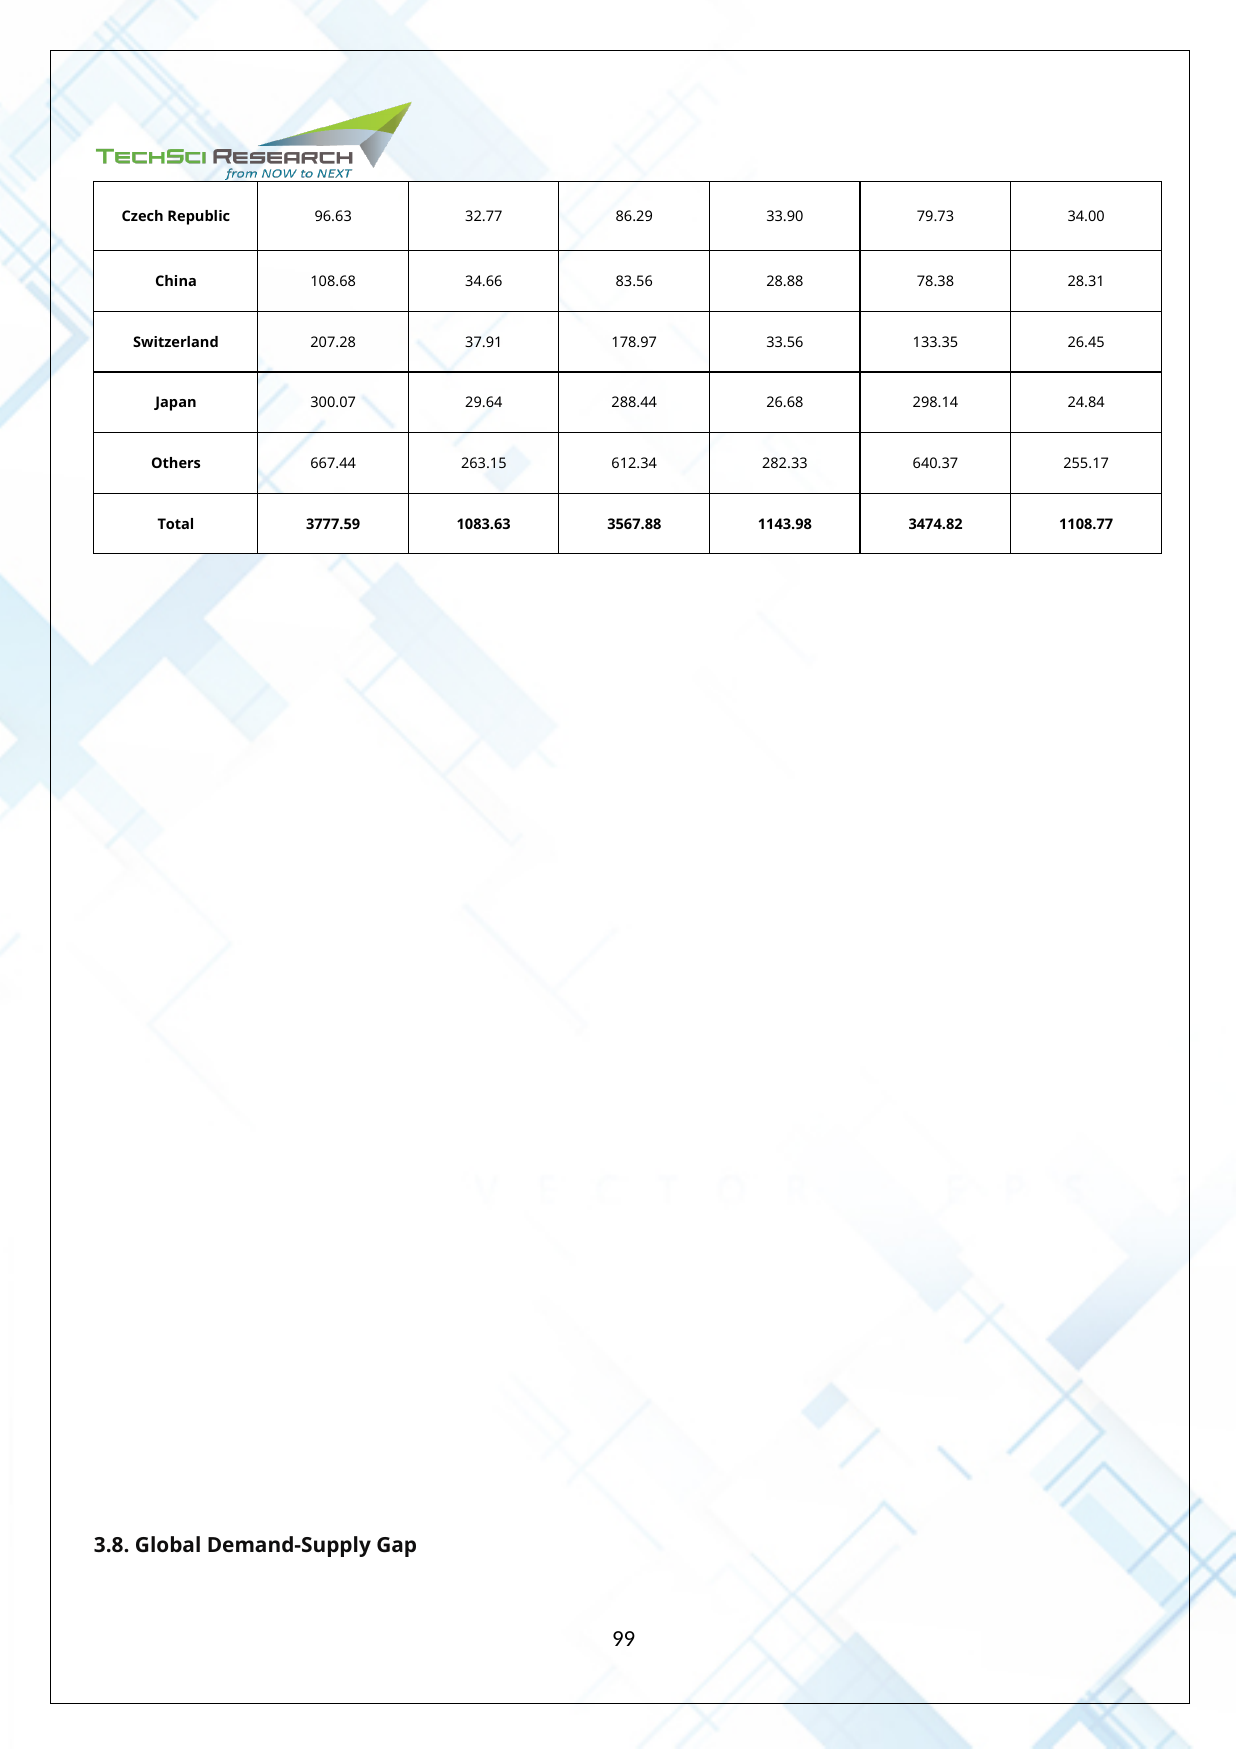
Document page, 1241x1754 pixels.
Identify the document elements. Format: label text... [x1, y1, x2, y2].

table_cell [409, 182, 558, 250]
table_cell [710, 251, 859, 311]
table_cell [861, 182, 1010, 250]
picture [0, 0, 1236, 1749]
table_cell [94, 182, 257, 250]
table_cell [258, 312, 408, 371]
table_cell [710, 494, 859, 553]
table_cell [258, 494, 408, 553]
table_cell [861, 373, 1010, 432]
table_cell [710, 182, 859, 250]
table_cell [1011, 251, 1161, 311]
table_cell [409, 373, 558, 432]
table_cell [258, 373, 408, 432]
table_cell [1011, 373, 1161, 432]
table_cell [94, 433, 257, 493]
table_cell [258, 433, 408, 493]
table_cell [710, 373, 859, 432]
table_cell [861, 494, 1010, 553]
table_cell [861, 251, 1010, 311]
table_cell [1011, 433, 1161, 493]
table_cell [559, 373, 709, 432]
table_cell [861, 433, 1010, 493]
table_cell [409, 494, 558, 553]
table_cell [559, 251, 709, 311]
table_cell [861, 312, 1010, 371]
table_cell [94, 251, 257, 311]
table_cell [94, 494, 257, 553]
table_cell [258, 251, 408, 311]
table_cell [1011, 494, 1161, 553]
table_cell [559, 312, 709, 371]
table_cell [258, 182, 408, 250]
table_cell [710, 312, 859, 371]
text 3.8. Global Demand-Supply Gap [94, 1530, 1153, 1558]
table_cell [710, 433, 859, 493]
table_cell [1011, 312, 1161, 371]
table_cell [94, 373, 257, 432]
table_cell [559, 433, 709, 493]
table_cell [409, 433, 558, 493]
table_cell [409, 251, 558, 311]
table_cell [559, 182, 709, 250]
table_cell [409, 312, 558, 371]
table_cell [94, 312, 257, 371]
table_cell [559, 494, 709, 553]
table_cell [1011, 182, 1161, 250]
